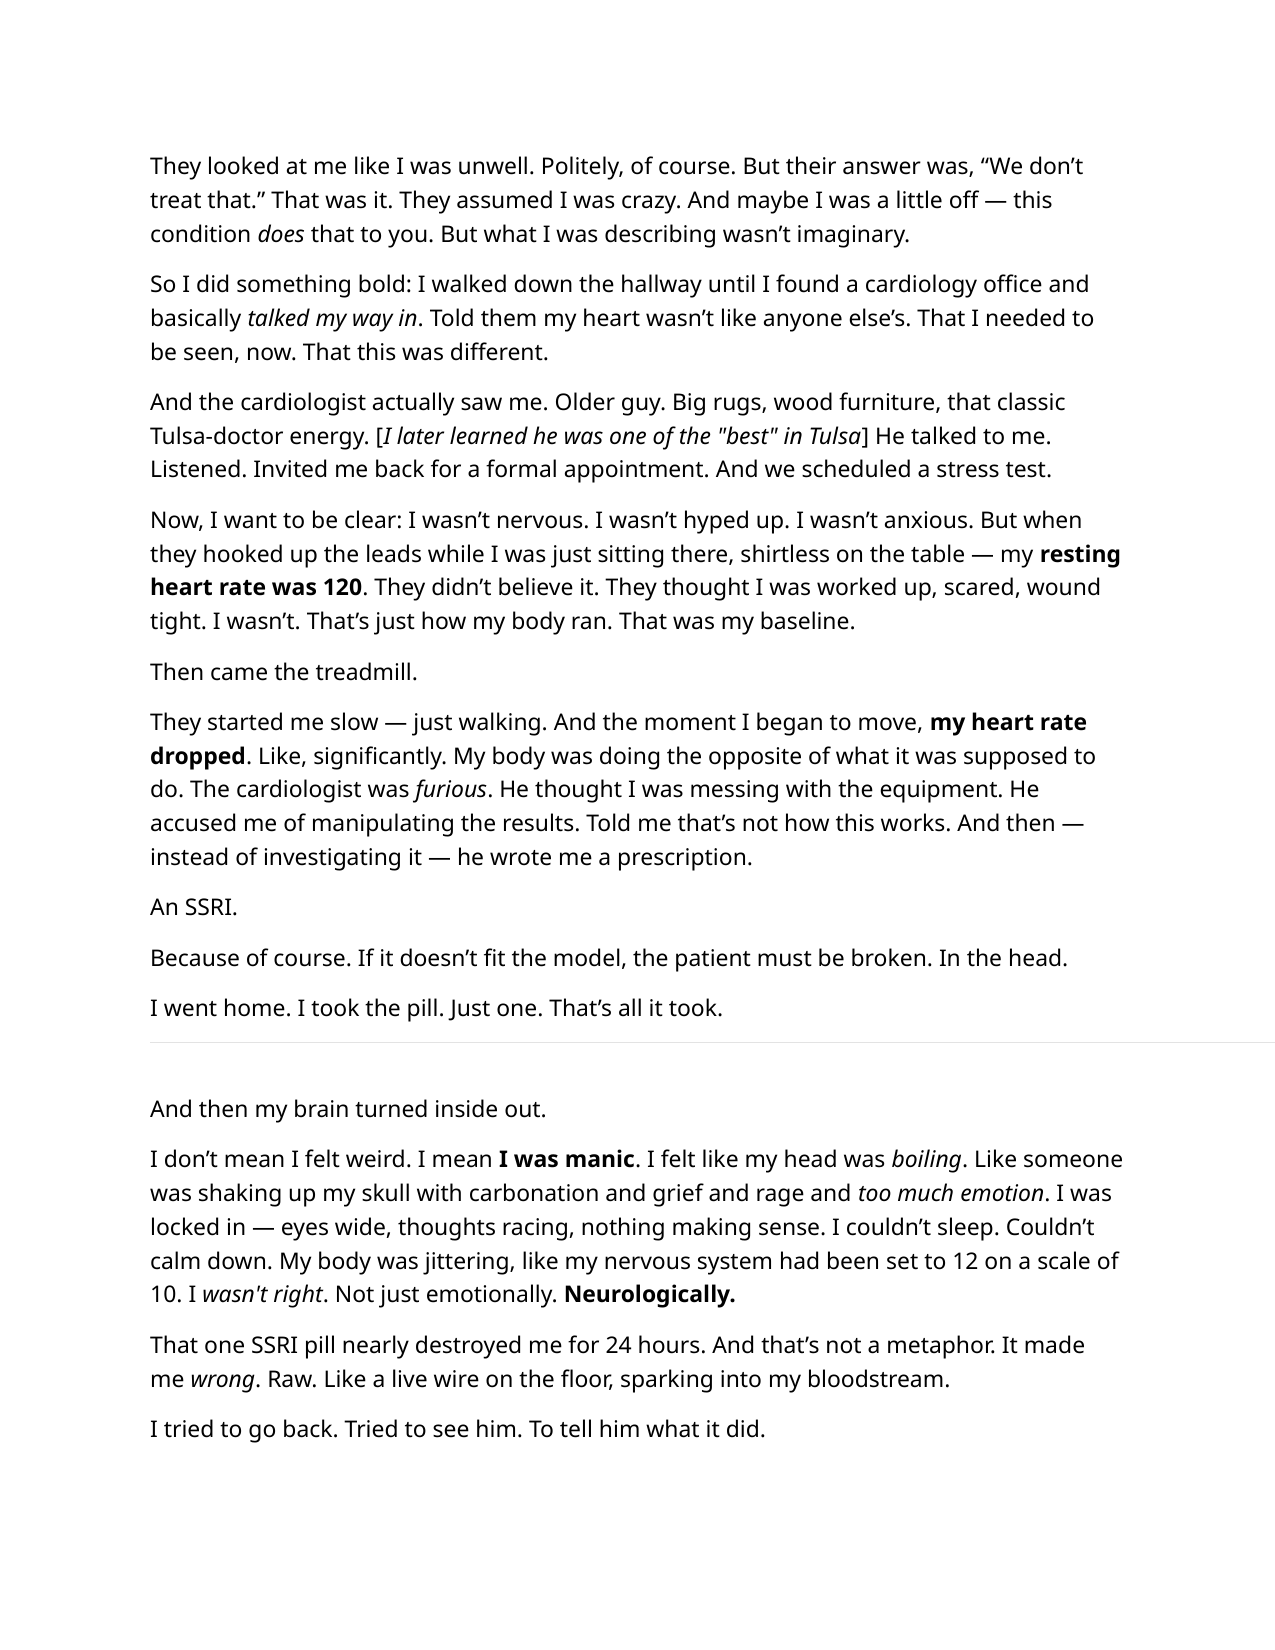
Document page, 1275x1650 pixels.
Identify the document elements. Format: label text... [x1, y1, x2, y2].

text They started me slow — just walking. And the moment I began to move, my heart rate dropped. Like, significantly. My body was doing the opposite of what it was supposed to do. The cardiologist was furious. He thought I was messing with the equipment. He accused me of manipulating the results. Told me that’s not how this works. And then — instead of investigating it — he wrote me a prescription. [150, 706, 1125, 872]
text So I did something bold: I walked down the hallway until I found a cardiology office and basically talked my way in. Told them my heart wasn’t like anyone else’s. That I needed to be seen, now. That this was different. [150, 268, 1125, 367]
text And the cardiologist actually saw me. Older guy. Big rugs, wood furniture, that classic Tulsa-doctor energy. [I later learned he was one of the "best" in Tulsa] He talked to me. Listened. Invited me back for a formal appointment. And we scheduled a stress test. [150, 386, 1125, 484]
text I don’t mean I felt weird. I mean I was manic. I felt like my head was boiling. Like someone was shaking up my skull with carbonation and grief and rage and too much emotion. I was locked in — eyes wide, thoughts racing, nothing making sense. I couldn’t sleep. Couldn’t calm down. My body was jittering, like my nervous system had been set to 12 on a scale of 10. I wasn't right. Not just emotionally. Neurologically. [150, 1143, 1125, 1309]
text I tried to go back. Tried to see him. To tell him what it did. [150, 1413, 1125, 1444]
text And then my brain turned inside out. [150, 1093, 1125, 1124]
text Now, I want to be clear: I wasn’t nervous. I wasn’t hyped up. I wasn’t anxious. But when they hooked up the leads while I was just sitting there, shirtless on the table — my resting heart rate was 120. They didn’t believe it. They thought I was worked up, scared, wound tight. I wasn’t. That’s just how my body ran. That was my baseline. [150, 504, 1125, 636]
text I went home. I took the pill. Just one. That’s all it took. [150, 992, 1125, 1023]
text Then came the treadmill. [150, 655, 1125, 687]
text They looked at me like I was unwell. Politely, of course. But their answer was, “We don’t treat that.” That was it. They assumed I was crazy. And maybe I was a little off — this condition does that to you. But what I was describing wasn’t imaginary. [150, 150, 1125, 249]
text That one SSRI pill nearly destroyed me for 24 hours. And that’s not a metaphor. It made me wrong. Raw. Like a live wire on the floor, sparking into my bloodstream. [150, 1329, 1125, 1394]
text An SSRI. [150, 891, 1125, 922]
text Because of course. If it doesn’t fit the model, the patient must be broken. In the head. [150, 942, 1125, 973]
